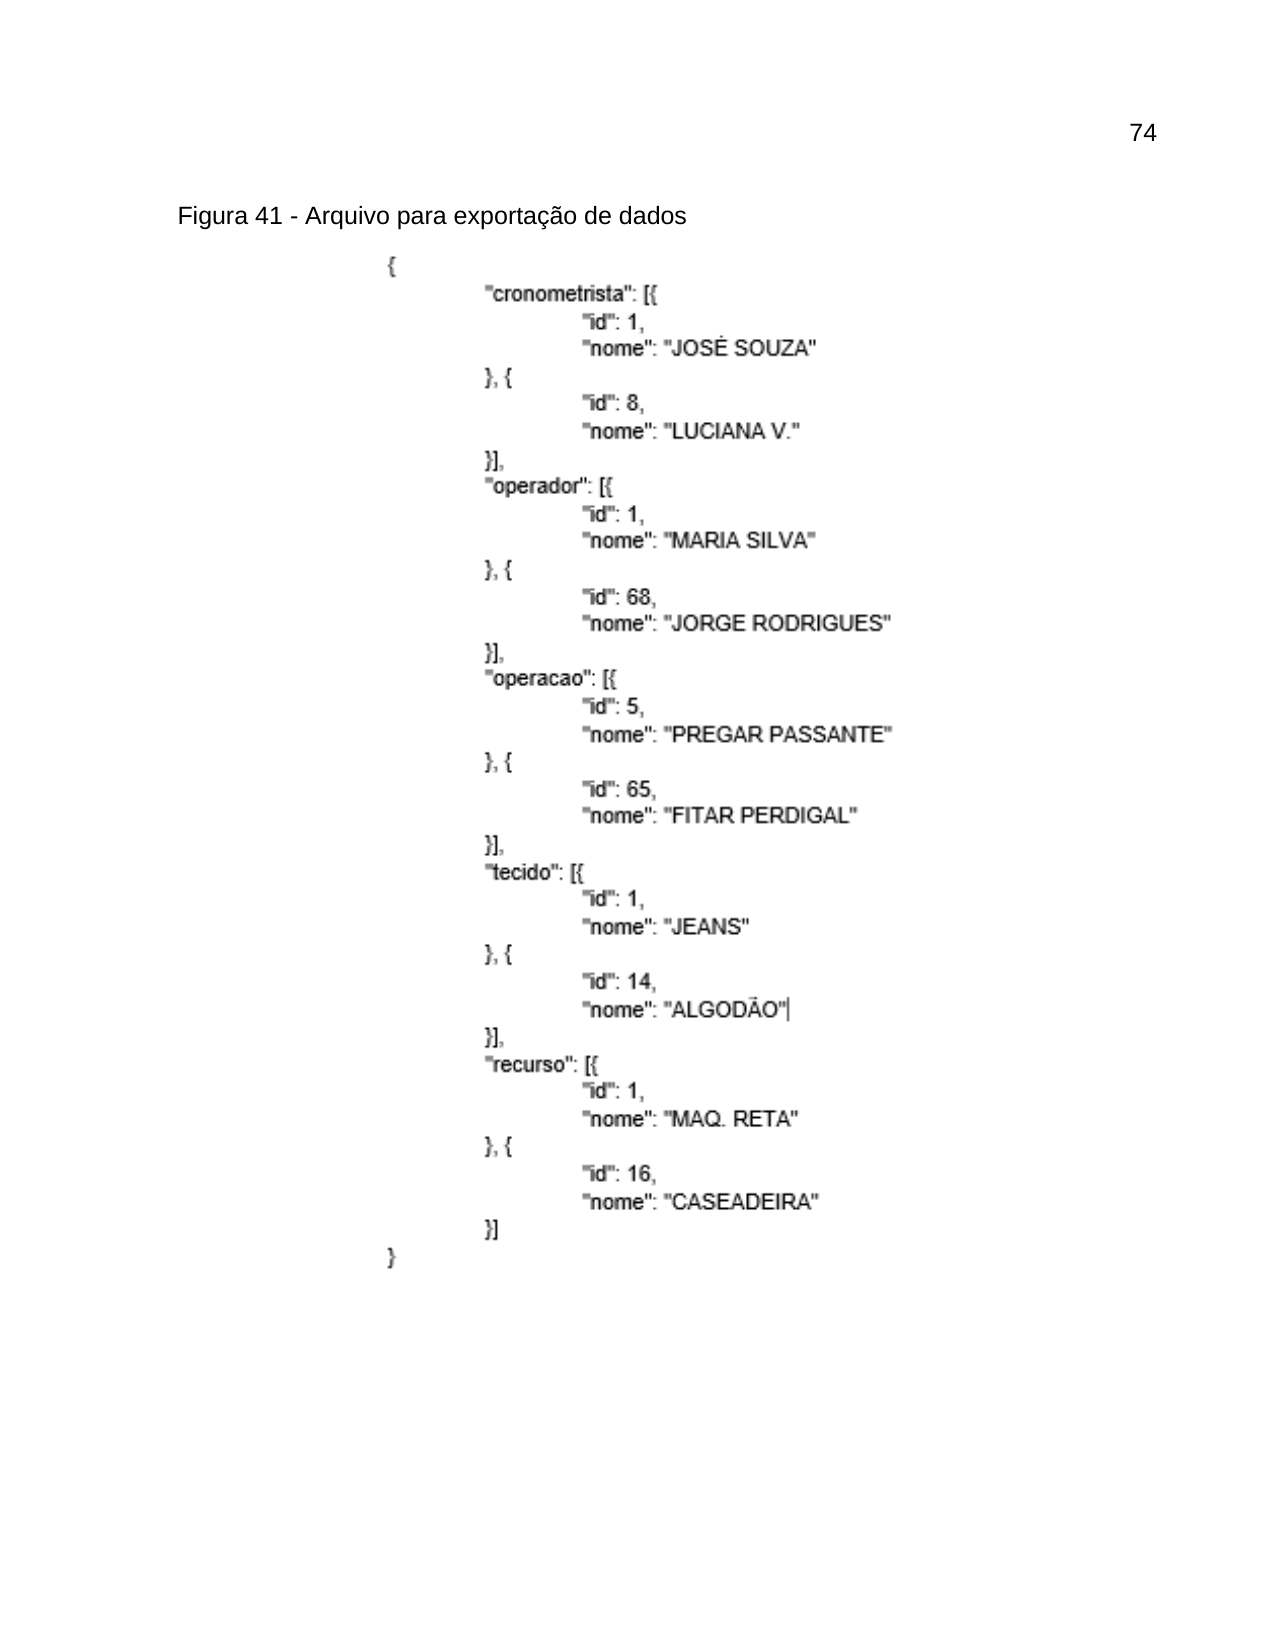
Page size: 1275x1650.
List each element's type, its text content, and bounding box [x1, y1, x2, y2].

picture [358, 241, 976, 1295]
text Figura 41 - Arquivo para exportação de dados [177, 201, 1157, 229]
